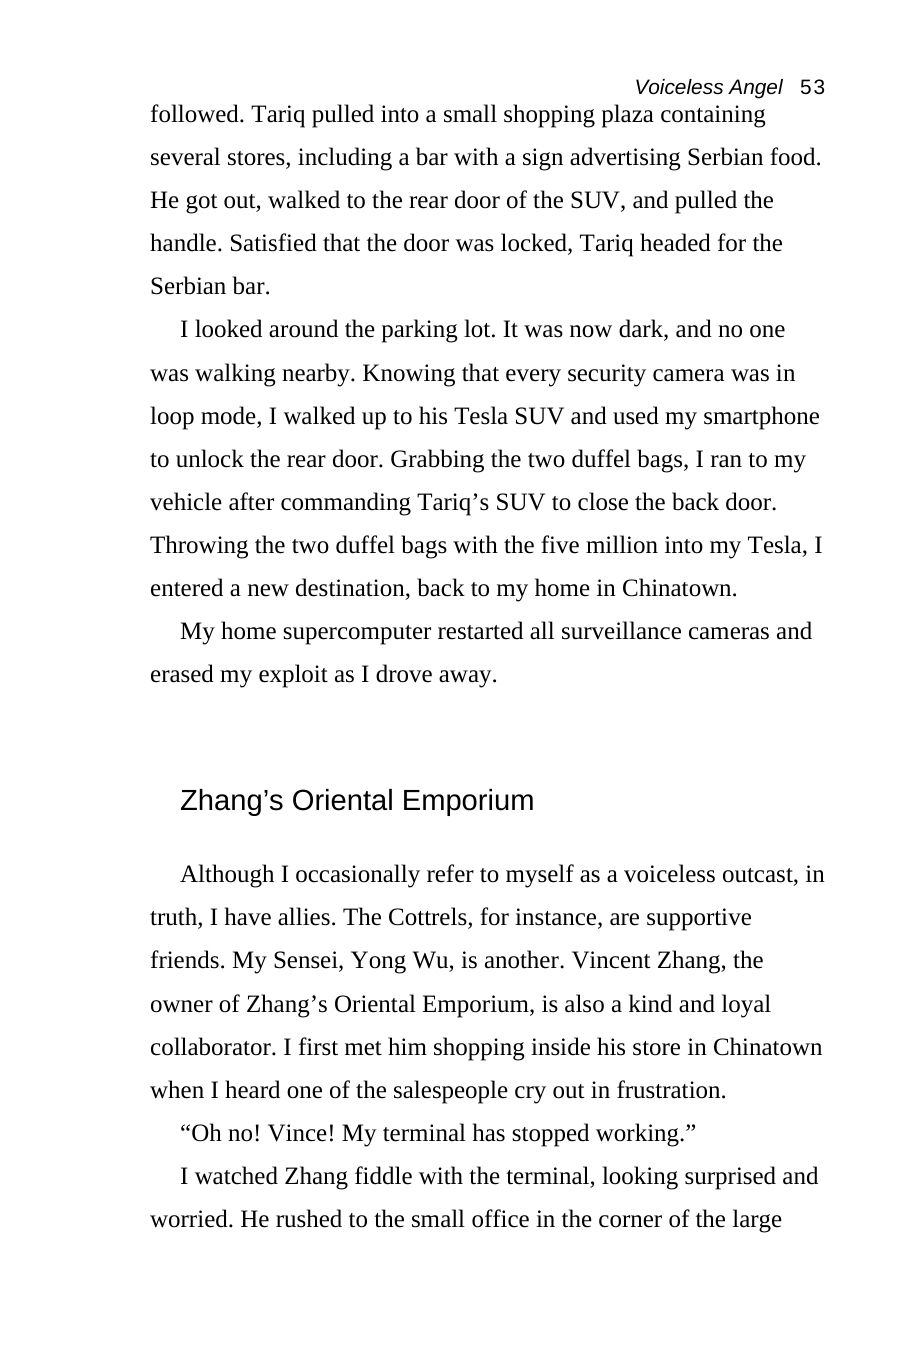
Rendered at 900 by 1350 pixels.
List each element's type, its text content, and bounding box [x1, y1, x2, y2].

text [150, 99, 825, 300]
text small office in the [150, 1161, 825, 1233]
